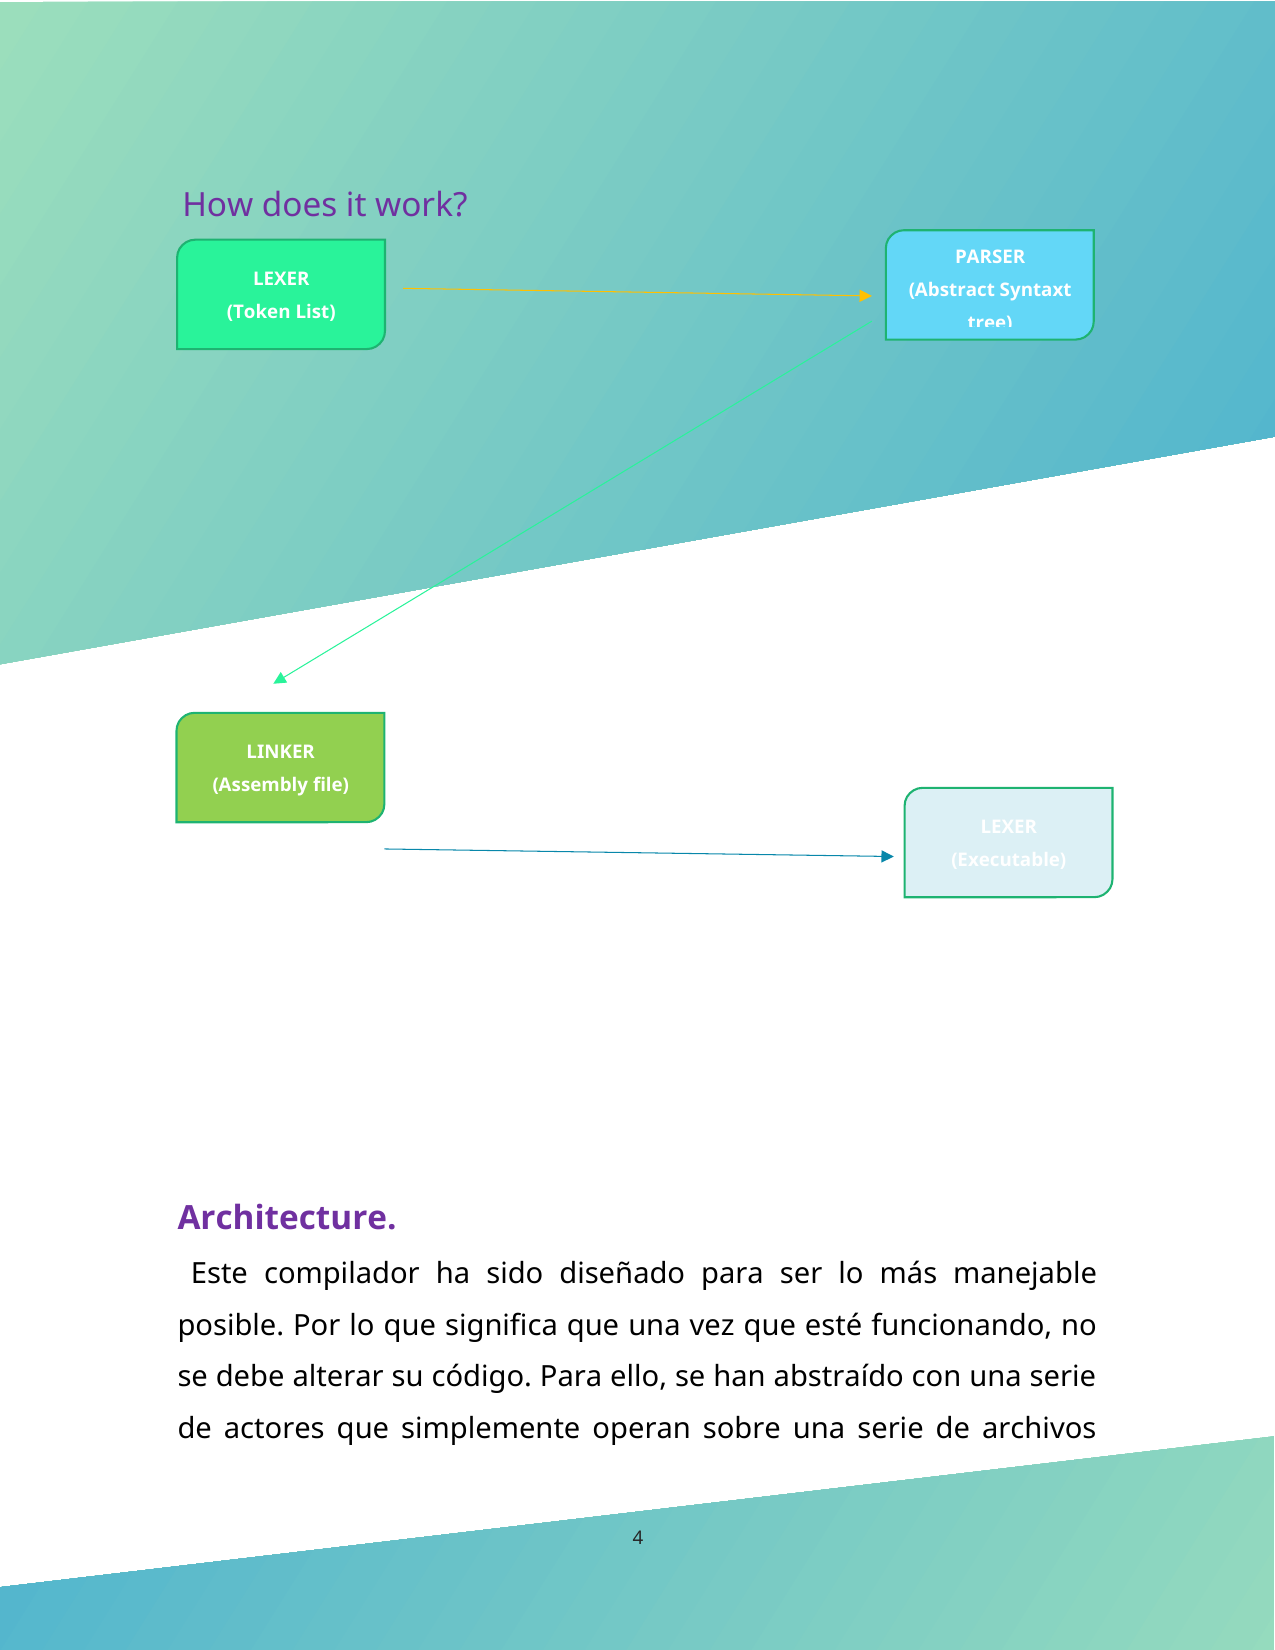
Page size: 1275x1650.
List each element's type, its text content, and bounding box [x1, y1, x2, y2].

text How does it work? [177, 181, 1098, 226]
text Architecture. [177, 1194, 1098, 1239]
